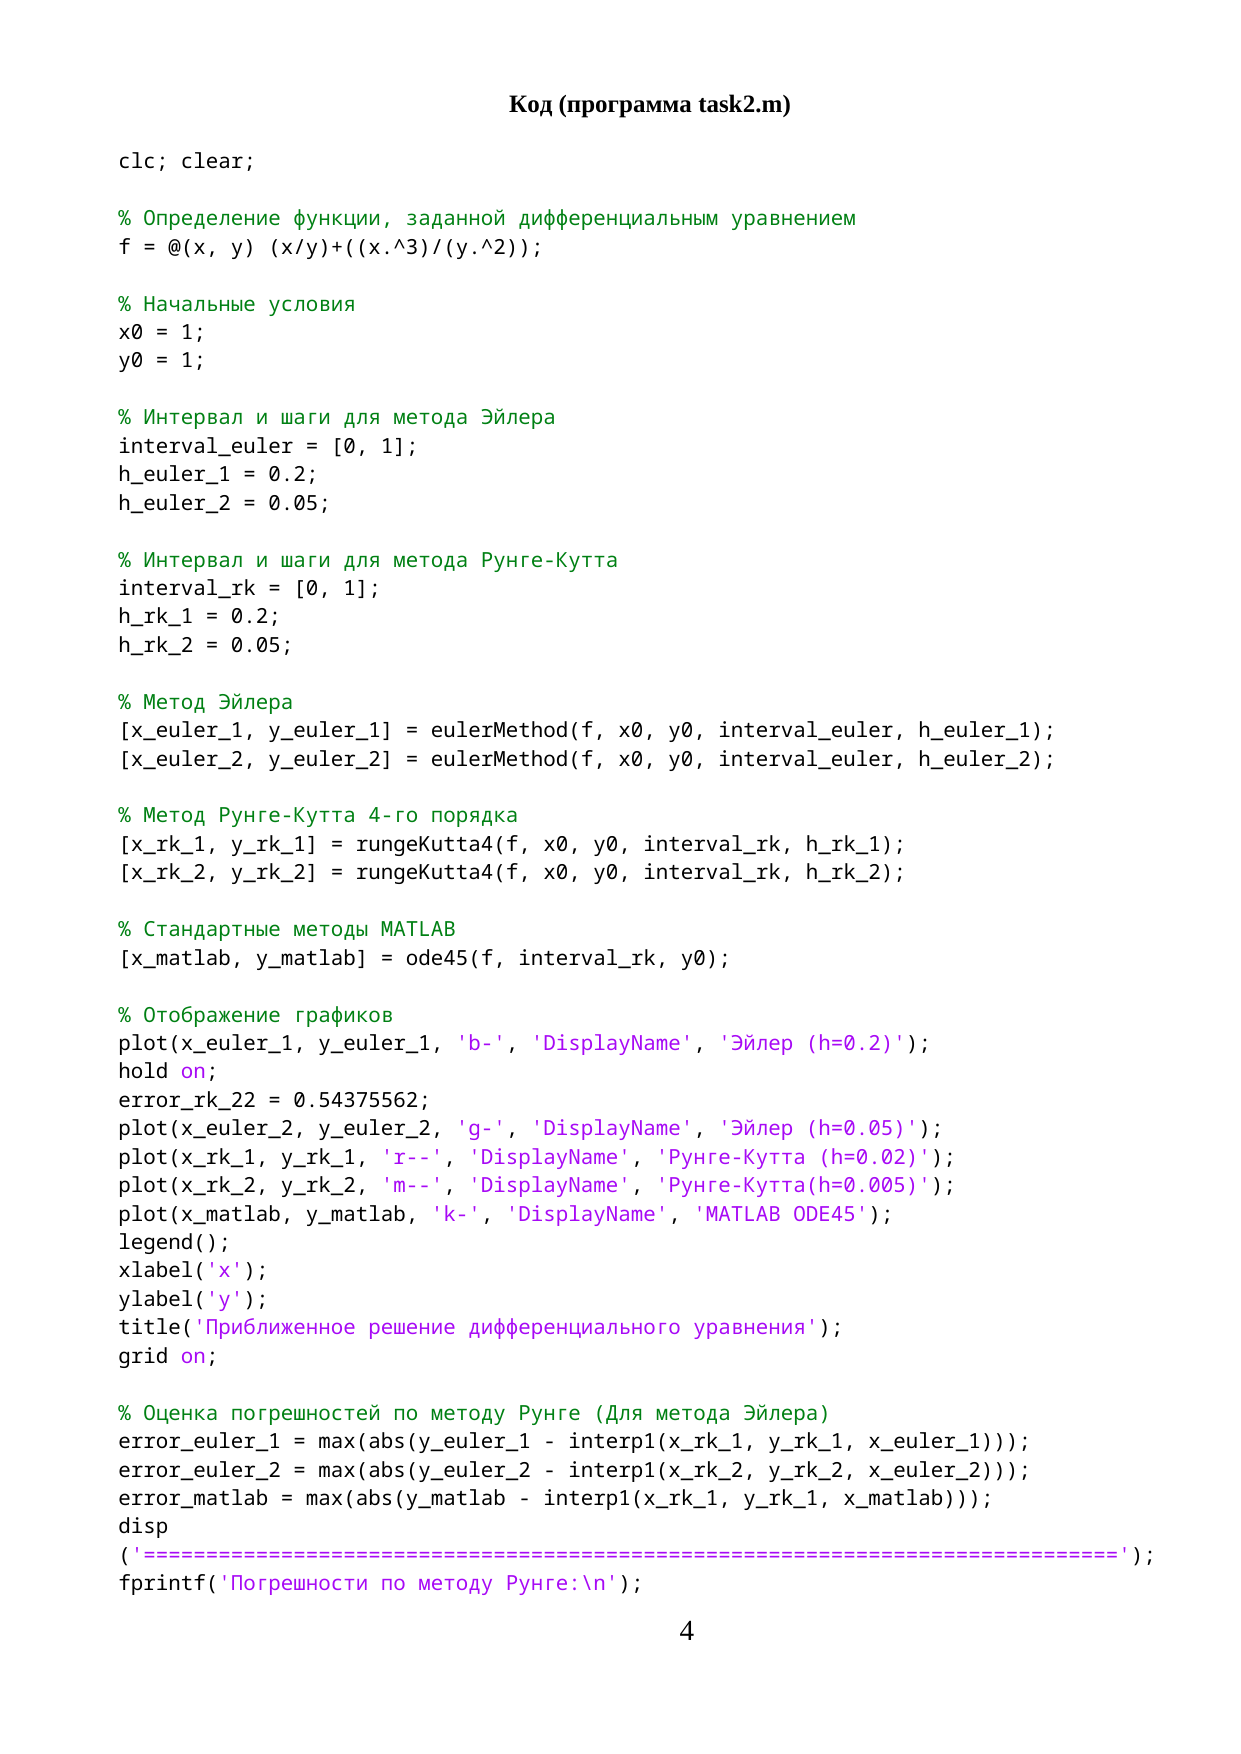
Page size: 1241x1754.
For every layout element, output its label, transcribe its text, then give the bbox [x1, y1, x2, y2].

text h_euler_1 = 0.2; [118, 459, 1181, 488]
text error_rk_22 = 0.54375562; [118, 1085, 1181, 1113]
text clc; clear; [118, 147, 1181, 175]
text x0 = 1; [118, 317, 1181, 346]
text error_euler_2 = max(abs(y_euler_2 - interp1(x_rk_2, y_rk_2, x_euler_2))); [118, 1455, 1181, 1483]
text [x_euler_1, y_euler_1] = eulerMethod(f, x0, y0, interval_euler, h_euler_1); [118, 715, 1181, 744]
text plot(x_rk_2, y_rk_2, 'm--', 'DisplayName', 'Рунге-Кутта(h=0.005)'); [118, 1170, 1181, 1199]
text fprintf('Погрешности по методу Рунге:\n'); [118, 1568, 1181, 1597]
text % Интервал и шаги для метода Рунге-Кутта [118, 545, 1181, 573]
text error_euler_1 = max(abs(y_euler_1 - interp1(x_rk_1, y_rk_1, x_euler_1))); [118, 1426, 1181, 1455]
text % Стандартные методы MATLAB [118, 914, 1181, 943]
text Код (программа task2.m) [118, 89, 1181, 117]
text plot(x_matlab, y_matlab, 'k-', 'DisplayName', 'MATLAB ODE45'); [118, 1199, 1181, 1227]
text % Интервал и шаги для метода Эйлера [118, 402, 1181, 431]
text plot(x_euler_1, y_euler_1, 'b-', 'DisplayName', 'Эйлер (h=0.2)'); [118, 1028, 1181, 1057]
text [x_rk_1, y_rk_1] = rungeKutta4(f, x0, y0, interval_rk, h_rk_1); [118, 829, 1181, 857]
text [x_matlab, y_matlab] = ode45(f, interval_rk, y0); [118, 943, 1181, 971]
text % Определение функции, заданной дифференциальным уравнением [118, 203, 1181, 232]
text interval_euler = [0, 1]; [118, 431, 1181, 459]
text y0 = 1; [118, 346, 1181, 374]
text disp('=============================================================================='); [118, 1512, 1181, 1568]
text f = @(x, y) (x/y)+((x.^3)/(y.^2)); [118, 232, 1181, 260]
text title('Приближенное решение дифференциального уравнения'); [118, 1312, 1181, 1341]
text ylabel('y'); [118, 1284, 1181, 1312]
text % Метод Рунге-Кутта 4-го порядка [118, 801, 1181, 829]
text [x_euler_2, y_euler_2] = eulerMethod(f, x0, y0, interval_euler, h_euler_2); [118, 744, 1181, 772]
text plot(x_rk_1, y_rk_1, 'r--', 'DisplayName', 'Рунге-Кутта (h=0.02)'); [118, 1142, 1181, 1170]
text % Метод Эйлера [118, 687, 1181, 715]
text legend(); [118, 1227, 1181, 1256]
text h_euler_2 = 0.05; [118, 488, 1181, 516]
text interval_rk = [0, 1]; [118, 573, 1181, 602]
text % Отображение графиков [118, 1000, 1181, 1028]
text plot(x_euler_2, y_euler_2, 'g-', 'DisplayName', 'Эйлер (h=0.05)'); [118, 1113, 1181, 1142]
text grid on; [118, 1341, 1181, 1369]
text hold on; [118, 1057, 1181, 1085]
text % Начальные условия [118, 289, 1181, 317]
text error_matlab = max(abs(y_matlab - interp1(x_rk_1, y_rk_1, x_matlab))); [118, 1483, 1181, 1512]
text h_rk_2 = 0.05; [118, 630, 1181, 658]
text [x_rk_2, y_rk_2] = rungeKutta4(f, x0, y0, interval_rk, h_rk_2); [118, 857, 1181, 886]
text h_rk_1 = 0.2; [118, 602, 1181, 630]
text % Оценка погрешностей по методу Рунге (Для метода Эйлера) [118, 1398, 1181, 1426]
text xlabel('x'); [118, 1256, 1181, 1284]
